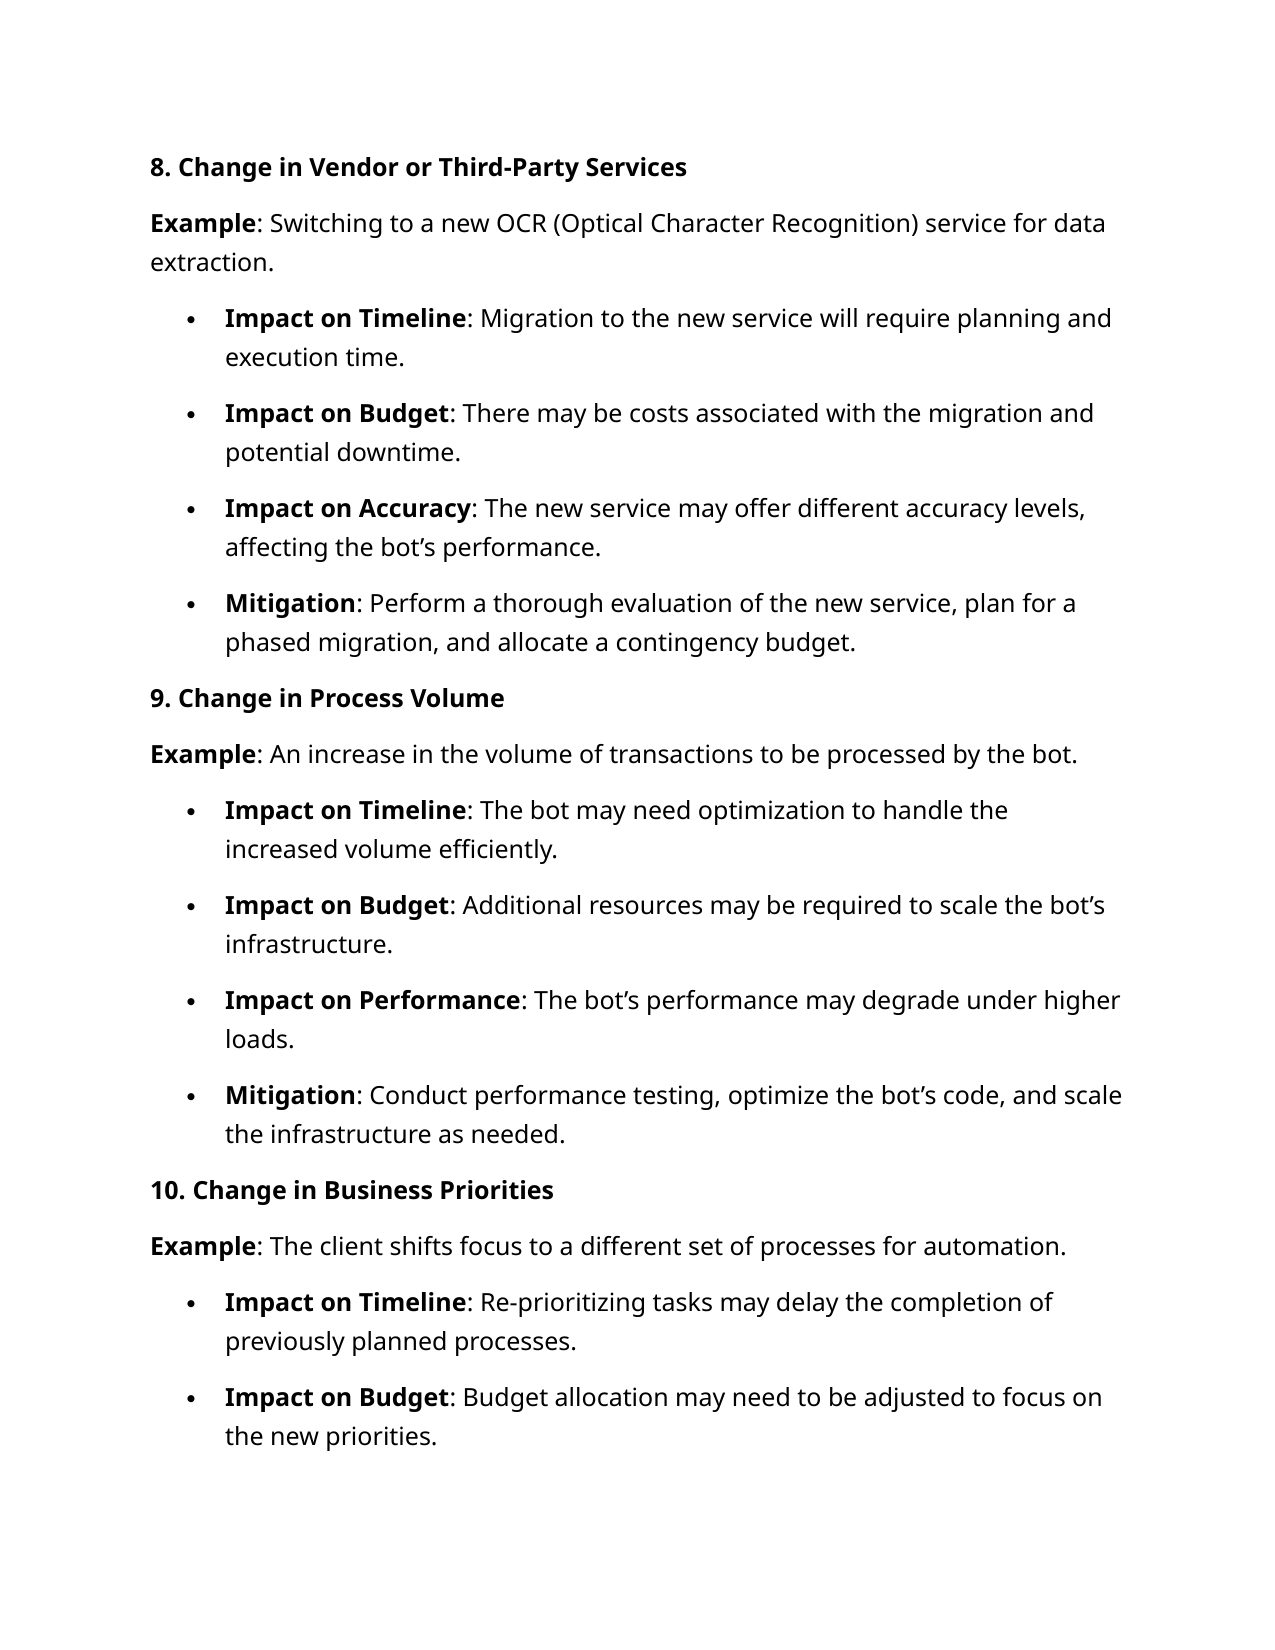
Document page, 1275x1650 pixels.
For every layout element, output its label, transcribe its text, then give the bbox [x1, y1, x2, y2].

text 10. Change in Business Priorities [150, 1172, 1125, 1207]
list Mitigation: Conduct performance testing, optimize the bot’s code, and scale the infrastructure as needed. [187, 1077, 1125, 1151]
list Impact on Accuracy: The new service may offer different accuracy levels, affecting the bot’s performance. [187, 491, 1125, 564]
list Impact on Budget: There may be costs associated with the migration and potential downtime. [187, 396, 1125, 469]
list Impact on Performance: The bot’s performance may degrade under higher loads. [187, 982, 1125, 1056]
list Impact on Budget: Budget allocation may need to be adjusted to focus on the new priorities. [187, 1379, 1125, 1452]
list Impact on Budget: Additional resources may be required to scale the bot’s infrastructure. [187, 887, 1125, 961]
text Example: An increase in the volume of transactions to be processed by the bot. [150, 737, 1125, 771]
text 9. Change in Process Volume [150, 681, 1125, 715]
text Example: The client shifts focus to a different set of processes for automation. [150, 1228, 1125, 1262]
list Mitigation: Perform a thorough evaluation of the new service, plan for a phased migration, and allocate a contingency budget. [187, 586, 1125, 659]
list Impact on Timeline: The bot may need optimization to handle the increased volume efficiently. [187, 792, 1125, 866]
text 8. Change in Vendor or Third-Party Services [150, 150, 1125, 184]
text Example: Switching to a new OCR (Optical Character Recognition) service for data extraction. [150, 206, 1125, 279]
list Impact on Timeline: Re-prioritizing tasks may delay the completion of previously planned processes. [187, 1284, 1125, 1357]
list Impact on Timeline: Migration to the new service will require planning and execution time. [187, 301, 1125, 374]
